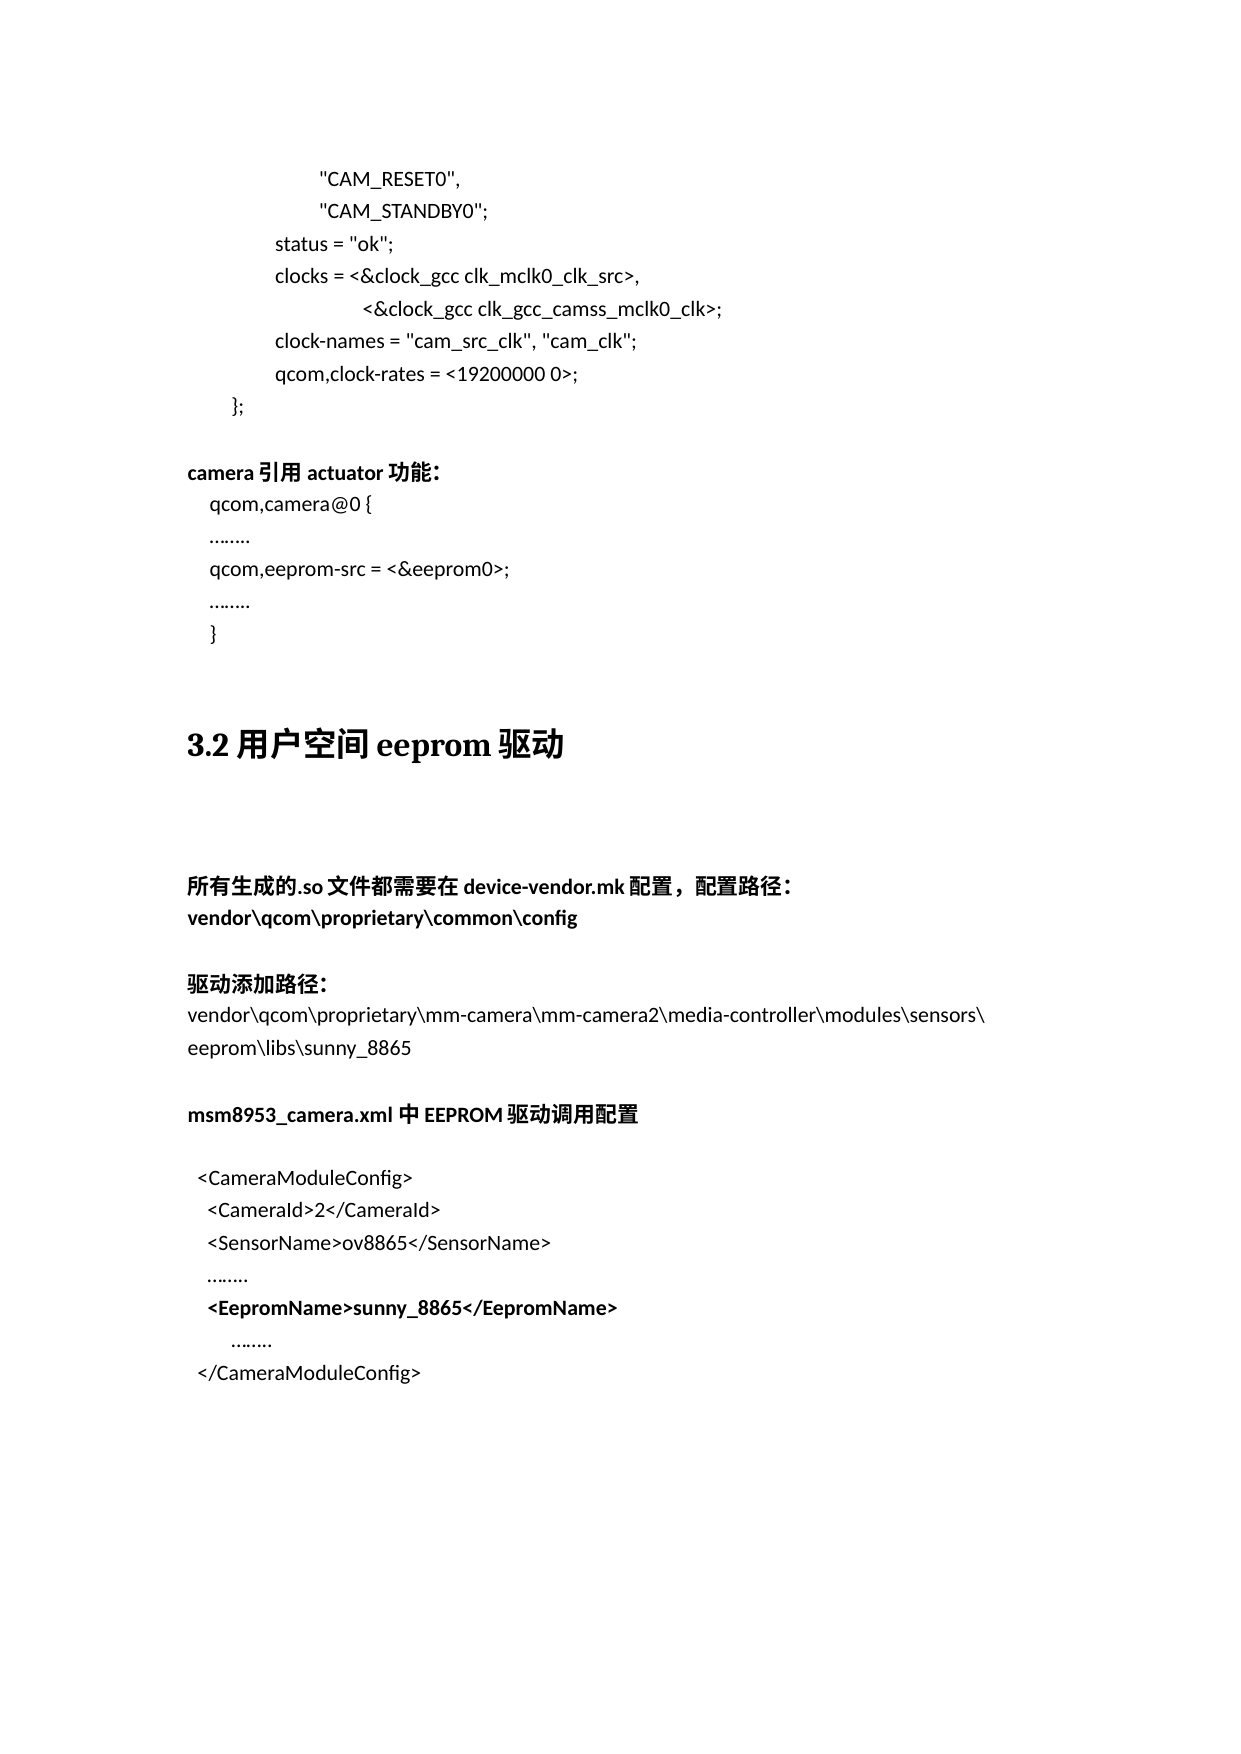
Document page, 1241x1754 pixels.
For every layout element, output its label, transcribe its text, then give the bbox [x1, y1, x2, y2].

text 驱动添加路径： [187, 966, 1053, 999]
text status = "ok"; [187, 227, 1053, 259]
text 所有生成的.so文件都需要在device-vendor.mk配置，配置路径： [187, 869, 1053, 901]
text msm8953_camera.xml 中EEPROM驱动调用配置 [187, 1096, 1053, 1129]
text } [209, 617, 1053, 649]
text "CAM_STANDBY0"; [187, 194, 1053, 227]
text vendor\qcom\proprietary\mm-camera\mm-camera2\media-controller\modules\sensors\eeprom\libs\sunny_8865 [187, 999, 1053, 1064]
text <CameraModuleConfig> [187, 1161, 1053, 1194]
text clocks = <&clock_gcc clk_mclk0_clk_src>, [187, 259, 1053, 292]
text <SensorName>ov8865</SensorName> [187, 1226, 1053, 1259]
text …….. [209, 519, 1053, 552]
text }; [187, 389, 1053, 422]
text clock-names = "cam_src_clk", "cam_clk"; [187, 324, 1053, 357]
text <EepromName>sunny_8865</EepromName> [187, 1291, 1053, 1324]
text …….. [187, 1259, 1053, 1291]
text qcom,eeprom-src = <&eeprom0>; [209, 552, 1053, 584]
text qcom,clock-rates = <19200000 0>; [187, 357, 1053, 389]
text qcom,camera@0 { [209, 487, 1053, 519]
text camera引用actuator功能： [187, 454, 1053, 487]
text <CameraId>2</CameraId> [187, 1194, 1053, 1226]
text …….. [209, 584, 1053, 617]
text "CAM_RESET0", [187, 162, 1053, 194]
text …….. [187, 1324, 1053, 1356]
text vendor\qcom\proprietary\common\config [187, 901, 1053, 934]
subtitle 3.2 用户空间eeprom驱动 [187, 709, 1053, 774]
text </CameraModuleConfig> [187, 1356, 1053, 1389]
text <&clock_gcc clk_gcc_camss_mclk0_clk>; [187, 292, 1053, 324]
